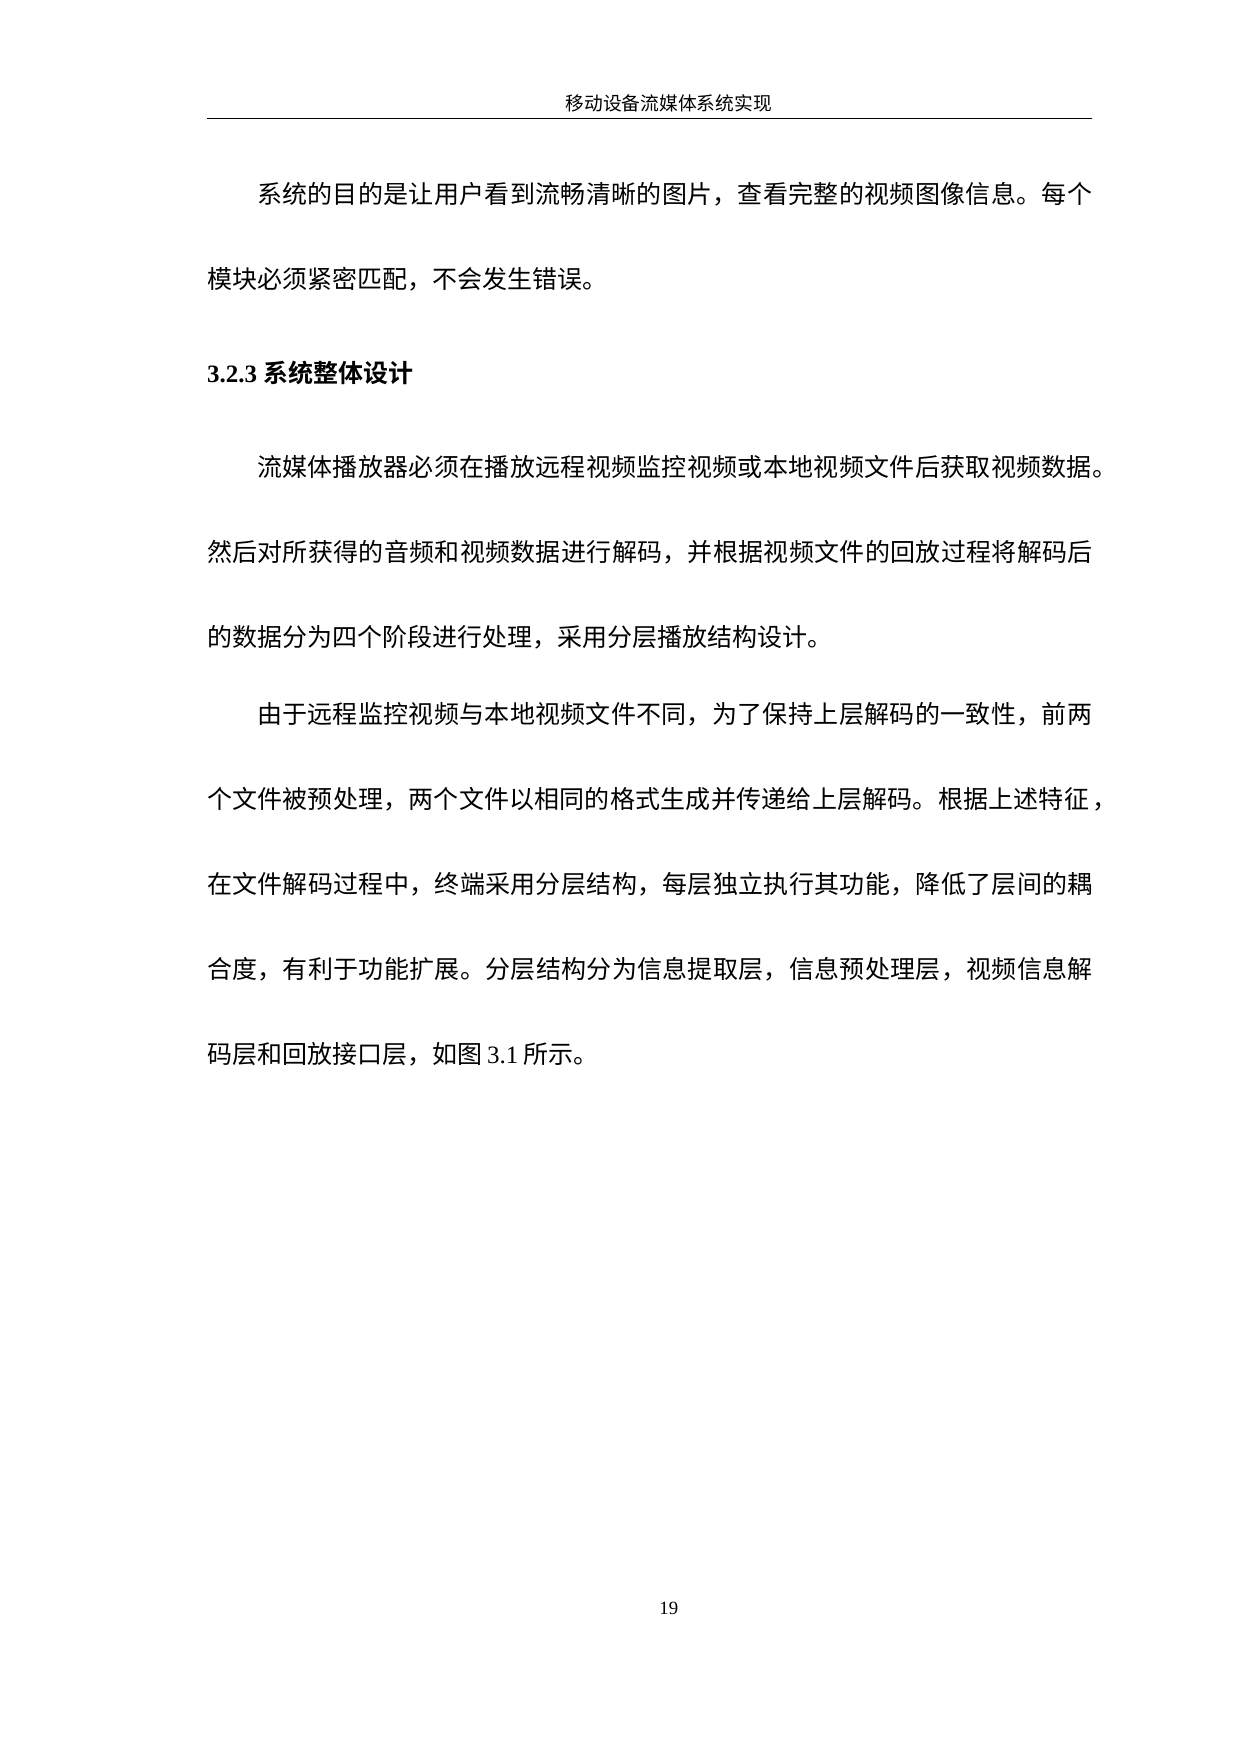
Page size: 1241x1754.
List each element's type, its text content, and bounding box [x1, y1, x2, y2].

text 流媒体播放器必须在播放远程视频监控视频或本地视频文件后获取视频数据。然后对所获得的音频和视频数据进行解码，并根据视频文件的回放过程将解码后的数据分为四个阶段进行处理，采用分层播放结构设计。 [207, 432, 1092, 670]
text 由于远程监控视频与本地视频文件不同，为了保持上层解码的一致性，前两个文件被预处理，两个文件以相同的格式生成并传递给上层解码。根据上述特征，在文件解码过程中，终端采用分层结构，每层独立执行其功能，降低了层间的耦合度，有利于功能扩展。分层结构分为信息提取层，信息预处理层，视频信息解码层和回放接口层，如图3.1所示。 [207, 679, 1092, 1086]
subtitle 3.2.3 系统整体设计 [207, 338, 1092, 406]
text 系统的目的是让用户看到流畅清晰的图片，查看完整的视频图像信息。每个模块必须紧密匹配，不会发生错误。 [207, 159, 1092, 312]
